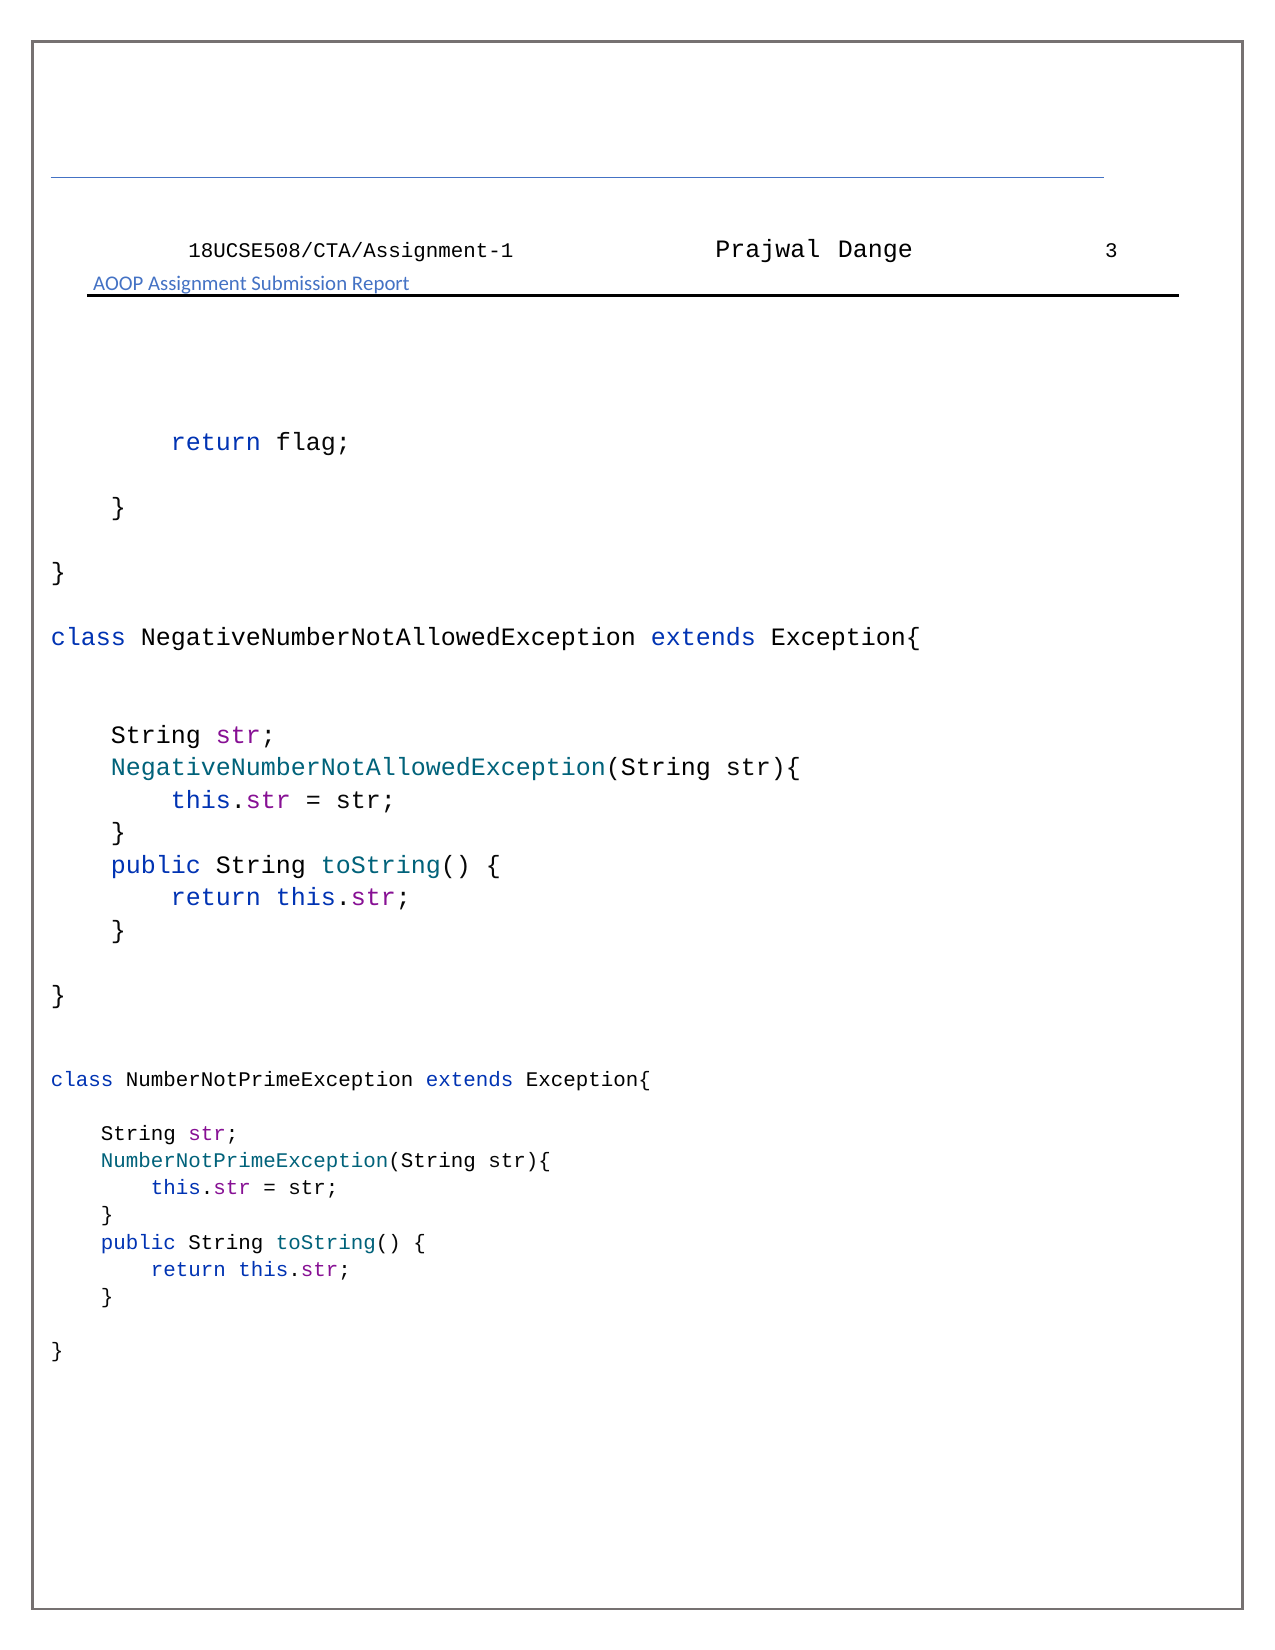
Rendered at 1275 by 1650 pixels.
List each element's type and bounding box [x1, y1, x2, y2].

table_cell [39, 122, 1212, 1539]
